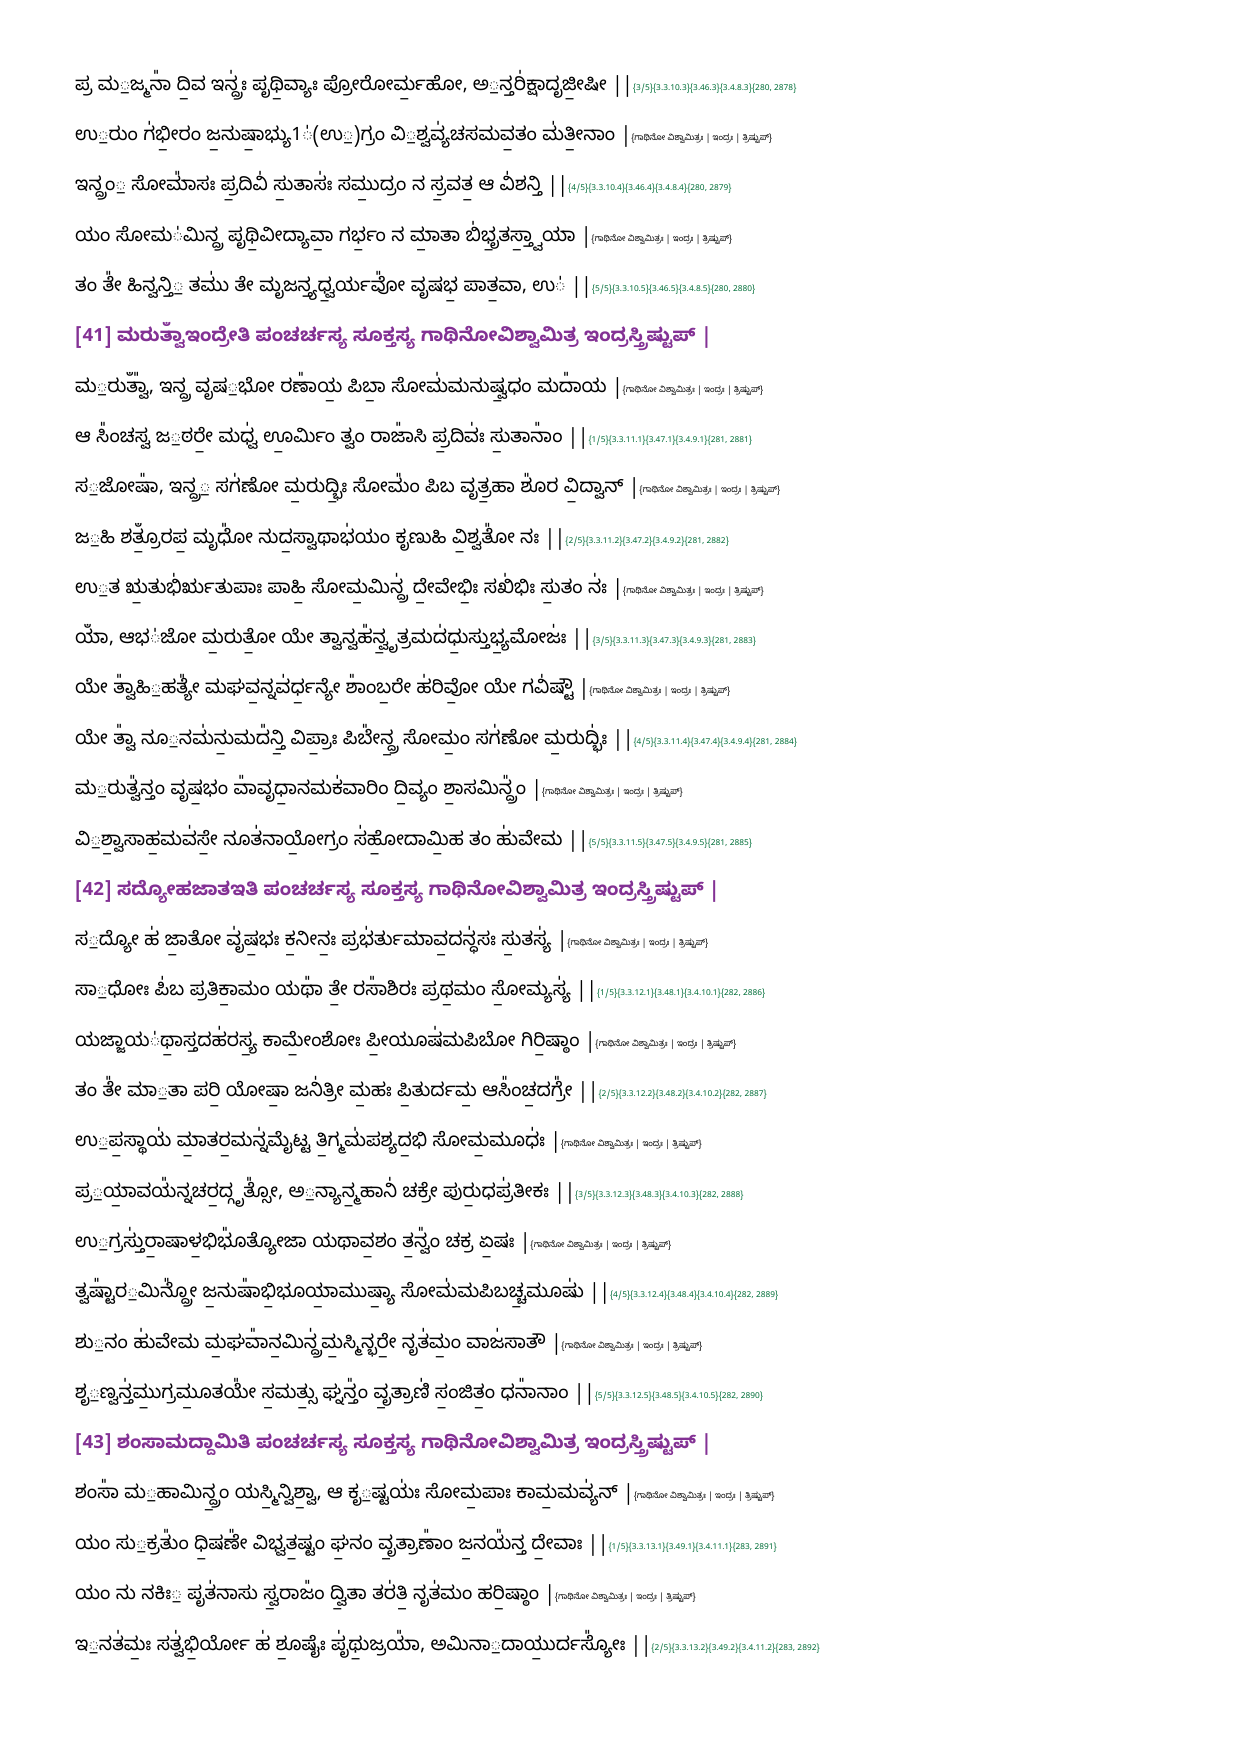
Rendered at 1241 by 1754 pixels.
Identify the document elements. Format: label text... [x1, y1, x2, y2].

text ಯೇ ತ್ವಾ᳚ ನೂ॒ನಮ॑ನು॒ಮದ᳚‌ನ್ತಿ॒ ವಿಪ್ರಾಃ॒ ಪಿಬೇ᳚‌ನ್ದ್ರ॒ ಸೋಮಂ॒ ಸಗ॑ಣೋ ಮ॒ರುದ್ಭಿಃ॑ ||{4/5}{3.3.11.4}{3.47.4}{3.4.9.4}{281, 2884} [75, 729, 1165, 754]
text ಪ್ರ ಮ॒ಜ್ಮನಾ᳚ ದಿ॒ವ ಇ‌ನ್ದ್ರಃ॑ ಪೃಥಿ॒ವ್ಯಾಃ ಪ್ರೋರೋರ್ಮ॒ಹೋ, ಅ॒‌ನ್ತರಿ॑ಕ್ಷಾದೃಜೀ॒ಷೀ ||{3/5}{3.3.10.3}{3.46.3}{3.4.8.3}{280, 2878} [75, 75, 1165, 100]
text ಯಾಁ, ಆಭ॑ಜೋ ಮ॒ರುತೋ॒ ಯೇ ತ್ವಾನ್ವಹ᳚ನ್ವೃ॒ತ್ರಮದ॑ಧು॒ಸ್ತುಭ್ಯ॒ಮೋಜಃ॑ ||{3/5}{3.3.11.3}{3.47.3}{3.4.9.3}{281, 2883} [75, 628, 1165, 654]
text ಸಾ॒ಧೋಃ ಪಿ॑ಬ ಪ್ರತಿಕಾ॒ಮಂ ಯಥಾ᳚ ತೇ॒ ರಸಾ᳚ಶಿರಃ ಪ್ರಥ॒ಮಂ ಸೋ॒ಮ್ಯಸ್ಯ॑ ||{1/5}{3.3.12.1}{3.48.1}{3.4.10.1}{282, 2886} [75, 981, 1165, 1006]
text ಯಂ ನು ನಕಿಃ॒ ಪೃತ॑ನಾಸು ಸ್ವ॒ರಾಜಂ᳚ ದ್ವಿ॒ತಾ ತರ॑ತಿ॒ ನೃತ॑ಮಂ ಹರಿ॒ಷ್ಠಾಂ |{ಗಾಥಿನೋ ವಿಶ್ವಾಮಿತ್ರಃ | ಇಂದ್ರಃ | ತ್ರಿಷ್ಟುಪ್} [75, 1584, 1165, 1610]
text ಶೃ॒ಣ್ವ‌ನ್ತ॑ಮು॒ಗ್ರಮೂ॒ತಯೇ᳚ ಸ॒ಮತ್ಸು॒ ಘ್ನ‌ನ್ತಂ᳚ ವೃ॒ತ್ರಾಣಿ॑ ಸಂ॒ಜಿತಂ॒ ಧನಾ᳚ನಾಂ ||{5/5}{3.3.12.5}{3.48.5}{3.4.10.5}{282, 2890} [75, 1383, 1165, 1408]
text ಯಂ ಸು॒ಕ್ರತುಂ᳚ ಧಿ॒ಷಣೇ᳚ ವಿಭ್ವತ॒ಷ್ಟಂ ಘ॒ನಂ ವೃ॒ತ್ರಾಣಾಂ᳚ ಜ॒ನಯ᳚‌ನ್ತ ದೇ॒ವಾಃ ||{1/5}{3.3.13.1}{3.49.1}{3.4.11.1}{283, 2891} [75, 1534, 1165, 1559]
text ಉ॒ತ ಋ॒ತುಭಿ॑ರೃತುಪಾಃ ಪಾಹಿ॒ ಸೋಮ॒ಮಿ‌ನ್ದ್ರ॑ ದೇ॒ವೇಭಿಃ॒ ಸಖಿ॑ಭಿಃ ಸು॒ತಂ ನಃ॑ |{ಗಾಥಿನೋ ವಿಶ್ವಾಮಿತ್ರಃ | ಇಂದ್ರಃ | ತ್ರಿಷ್ಟುಪ್} [75, 578, 1165, 603]
text ಜ॒ಹಿ ಶತ್ರೂಁ॒ರಪ॒ ಮೃಧೋ᳚ ನುದ॒ಸ್ವಾಥಾಭ॑ಯಂ ಕೃಣುಹಿ ವಿ॒ಶ್ವತೋ᳚ ನಃ ||{2/5}{3.3.11.2}{3.47.2}{3.4.9.2}{281, 2882} [75, 528, 1165, 553]
text ತಂ ತೇ᳚ ಹಿನ್ವ‌ನ್ತಿ॒ ತಮು॑ ತೇ ಮೃಜ‌ನ್ತ್ಯಧ್ವ॒ರ್ಯವೋ᳚ ವೃಷಭ॒ ಪಾತ॒ವಾ, ಉ॑ ||{5/5}{3.3.10.5}{3.46.5}{3.4.8.5}{280, 2880} [75, 276, 1165, 302]
text ಮ॒ರುತ್ವಾಁ᳚, ಇ‌ನ್ದ್ರ ವೃಷ॒ಭೋ ರಣಾ᳚ಯ॒ ಪಿಬಾ॒ ಸೋಮ॑ಮನುಷ್ವ॒ಧಂ ಮದಾ᳚ಯ |{ಗಾಥಿನೋ ವಿಶ್ವಾಮಿತ್ರಃ | ಇಂದ್ರಃ | ತ್ರಿಷ್ಟುಪ್} [75, 377, 1165, 402]
text ಮ॒ರುತ್ವ᳚‌ನ್ತಂ ವೃಷ॒ಭಂ ವಾ᳚ವೃಧಾ॒ನಮಕ॑ವಾರಿಂ ದಿ॒ವ್ಯಂ ಶಾ॒ಸಮಿ‌ನ್ದ್ರಂ᳚ |{ಗಾಥಿನೋ ವಿಶ್ವಾಮಿತ್ರಃ | ಇಂದ್ರಃ | ತ್ರಿಷ್ಟುಪ್} [75, 779, 1165, 805]
text ತ್ವಷ್ಟಾ᳚ರ॒ಮಿ‌ನ್ದ್ರೋ᳚ ಜ॒ನುಷಾ᳚ಭಿ॒ಭೂಯಾ॒ಮುಷ್ಯಾ॒ ಸೋಮ॑ಮಪಿಬಚ್ಚ॒ಮೂಷು॑ ||{4/5}{3.3.12.4}{3.48.4}{3.4.10.4}{282, 2889} [75, 1282, 1165, 1308]
text ಯಜ್ಜಾಯ॑ಥಾ॒ಸ್ತದಹ॑ರಸ್ಯ॒ ಕಾಮೇಂ॒ಶೋಃ ಪೀ॒ಯೂಷ॑ಮಪಿಬೋ ಗಿರಿ॒ಷ್ಠಾಂ |{ಗಾಥಿನೋ ವಿಶ್ವಾಮಿತ್ರಃ | ಇಂದ್ರಃ | ತ್ರಿಷ್ಟುಪ್} [75, 1031, 1165, 1056]
text ತಂ ತೇ᳚ ಮಾ॒ತಾ ಪರಿ॒ ಯೋಷಾ॒ ಜನಿ॑ತ್ರೀ ಮ॒ಹಃ ಪಿ॒ತುರ್ದಮ॒ ಆಸಿಂ᳚ಚ॒ದಗ್ರೇ᳚ ||{2/5}{3.3.12.2}{3.48.2}{3.4.10.2}{282, 2887} [75, 1081, 1165, 1107]
text ಶು॒ನಂ ಹು॑ವೇಮ ಮ॒ಘವಾ᳚ನ॒ಮಿ‌ನ್ದ್ರ॑ಮ॒ಸ್ಮಿನ್ಭರೇ॒ ನೃತ॑ಮಂ॒ ವಾಜ॑ಸಾತೌ |{ಗಾಥಿನೋ ವಿಶ್ವಾಮಿತ್ರಃ | ಇಂದ್ರಃ | ತ್ರಿಷ್ಟುಪ್} [75, 1333, 1165, 1358]
text ಪ್ರ॒ಯಾ॒ವಯ᳚ನ್ನಚರ॒ದ್ಗೃತ್ಸೋ᳚, ಅ॒ನ್ಯಾನ್ಮ॒ಹಾನಿ॑ ಚಕ್ರೇ ಪುರು॒ಧಪ್ರ॑ತೀಕಃ ||{3/5}{3.3.12.3}{3.48.3}{3.4.10.3}{282, 2888} [75, 1182, 1165, 1207]
text ಸ॒ದ್ಯೋ ಹ॑ ಜಾ॒ತೋ ವೃ॑ಷ॒ಭಃ ಕ॒ನೀನಃ॒ ಪ್ರಭ॑ರ್ತುಮಾವ॒ದ‌ನ್ಧ॑ಸಃ ಸು॒ತಸ್ಯ॑ |{ಗಾಥಿನೋ ವಿಶ್ವಾಮಿತ್ರಃ | ಇಂದ್ರಃ | ತ್ರಿಷ್ಟುಪ್} [75, 930, 1165, 956]
text ಉ॒ಪ॒ಸ್ಥಾಯ॑ ಮಾ॒ತರ॒ಮನ್ನ॑ಮೈಟ್ಟ ತಿ॒ಗ್ಮಮ॑ಪಶ್ಯದ॒ಭಿ ಸೋಮ॒ಮೂಧಃ॑ |{ಗಾಥಿನೋ ವಿಶ್ವಾಮಿತ್ರಃ | ಇಂದ್ರಃ | ತ್ರಿಷ್ಟುಪ್} [75, 1132, 1165, 1157]
text [43] ಶಂಸಾಮದ್ದಾಮಿತಿ ಪಂಚರ್ಚಸ್ಯ ಸೂಕ್ತಸ್ಯ ಗಾಥಿನೋವಿಶ್ವಾಮಿತ್ರ ಇಂದ್ರಸ್ತ್ರಿಷ್ಟುಪ್ | [75, 1433, 1157, 1459]
text ಇ‌ನ್ದ್ರಂ॒ ಸೋಮಾ᳚ಸಃ ಪ್ರ॒ದಿವಿ॑ ಸು॒ತಾಸಃ॑ ಸಮು॒ದ್ರಂ ನ ಸ್ರ॒ವತ॒ ಆ ವಿ॑ಶ‌ನ್ತಿ ||{4/5}{3.3.10.4}{3.46.4}{3.4.8.4}{280, 2879} [75, 176, 1165, 201]
text ಇ॒ನತ॑ಮಃ॒ ಸತ್ವ॑ಭಿ॒ರ್ಯೋ ಹ॑ ಶೂ॒ಷೈಃ ಪೃ॑ಥು॒ಜ್ರಯಾ᳚, ಅಮಿನಾ॒ದಾಯು॒ರ್ದಸ್ಯೋಃ᳚ ||{2/5}{3.3.13.2}{3.49.2}{3.4.11.2}{283, 2892} [75, 1635, 1165, 1660]
text ಶಂಸಾ᳚ ಮ॒ಹಾಮಿ‌ನ್ದ್ರಂ॒ ಯಸ್ಮಿ॒ನ್ವಿಶ್ವಾ॒, ಆ ಕೃ॒ಷ್ಟಯಃ॑ ಸೋಮ॒ಪಾಃ ಕಾಮ॒ಮವ್ಯ॑ನ್ |{ಗಾಥಿನೋ ವಿಶ್ವಾಮಿತ್ರಃ | ಇಂದ್ರಃ | ತ್ರಿಷ್ಟುಪ್} [75, 1484, 1165, 1509]
text [41] ಮರುತ್ವಾಁಇಂದ್ರೇತಿ ಪಂಚರ್ಚಸ್ಯ ಸೂಕ್ತಸ್ಯ ಗಾಥಿನೋವಿಶ್ವಾಮಿತ್ರ ಇಂದ್ರಸ್ತ್ರಿಷ್ಟುಪ್ | [75, 327, 1157, 352]
text ಸ॒ಜೋಷಾ᳚, ಇ‌ನ್ದ್ರ॒ ಸಗ॑ಣೋ ಮ॒ರುದ್ಭಿಃ॒ ಸೋಮಂ᳚ ಪಿಬ ವೃತ್ರ॒ಹಾ ಶೂ᳚ರ ವಿ॒ದ್ವಾನ್ |{ಗಾಥಿನೋ ವಿಶ್ವಾಮಿತ್ರಃ | ಇಂದ್ರಃ | ತ್ರಿಷ್ಟುಪ್} [75, 477, 1165, 503]
text [42] ಸದ್ಯೋಹಜಾತಇತಿ ಪಂಚರ್ಚಸ್ಯ ಸೂಕ್ತಸ್ಯ ಗಾಥಿನೋವಿಶ್ವಾಮಿತ್ರ ಇಂದ್ರಸ್ತ್ರಿಷ್ಟುಪ್ | [75, 880, 1157, 905]
text ವಿ॒ಶ್ವಾ॒ಸಾಹ॒ಮವ॑ಸೇ॒ ನೂತ॑ನಾಯೋ॒ಗ್ರಂ ಸ॑ಹೋ॒ದಾಮಿ॒ಹ ತಂ ಹು॑ವೇಮ ||{5/5}{3.3.11.5}{3.47.5}{3.4.9.5}{281, 2885} [75, 830, 1165, 855]
text ಉ॒ರುಂ ಗ॑ಭೀ॒ರಂ ಜ॒ನುಷಾ॒ಭ್ಯು1॑(ಉ॒)ಗ್ರಂ ವಿ॒ಶ್ವವ್ಯ॑ಚಸಮವ॒ತಂ ಮ॑ತೀ॒ನಾಂ |{ಗಾಥಿನೋ ವಿಶ್ವಾಮಿತ್ರಃ | ಇಂದ್ರಃ | ತ್ರಿಷ್ಟುಪ್} [75, 125, 1165, 151]
text ಉ॒ಗ್ರಸ್ತು॑ರಾ॒ಷಾಳ॒ಭಿಭೂ᳚ತ್ಯೋಜಾ ಯಥಾವ॒ಶಂ ತ॒ನ್ವಂ᳚ ಚಕ್ರ ಏ॒ಷಃ |{ಗಾಥಿನೋ ವಿಶ್ವಾಮಿತ್ರಃ | ಇಂದ್ರಃ | ತ್ರಿಷ್ಟುಪ್} [75, 1232, 1165, 1257]
text ಯೇ ತ್ವಾ᳚ಹಿ॒ಹತ್ಯೇ᳚ ಮಘವ॒ನ್ನವ॑ರ್ಧ॒ನ್ಯೇ ಶಾಂ᳚ಬ॒ರೇ ಹ॑ರಿವೋ॒ ಯೇ ಗವಿ॑ಷ್ಟೌ |{ಗಾಥಿನೋ ವಿಶ್ವಾಮಿತ್ರಃ | ಇಂದ್ರಃ | ತ್ರಿಷ್ಟುಪ್} [75, 679, 1165, 704]
text ಯಂ ಸೋಮ॑ಮಿ‌ನ್ದ್ರ ಪೃಥಿ॒ವೀದ್ಯಾವಾ॒ ಗರ್ಭಂ॒ ನ ಮಾ॒ತಾ ಬಿ॑ಭೃ॒ತಸ್ತ್ವಾ॒ಯಾ |{ಗಾಥಿನೋ ವಿಶ್ವಾಮಿತ್ರಃ | ಇಂದ್ರಃ | ತ್ರಿಷ್ಟುಪ್} [75, 226, 1165, 251]
text ಆ ಸಿಂ᳚ಚಸ್ವ ಜ॒ಠರೇ॒ ಮಧ್ವ॑ ಊ॒ರ್ಮಿಂ ತ್ವಂ ರಾಜಾ᳚ಸಿ ಪ್ರ॒ದಿವಃ॑ ಸು॒ತಾನಾಂ᳚ ||{1/5}{3.3.11.1}{3.47.1}{3.4.9.1}{281, 2881} [75, 427, 1165, 452]
